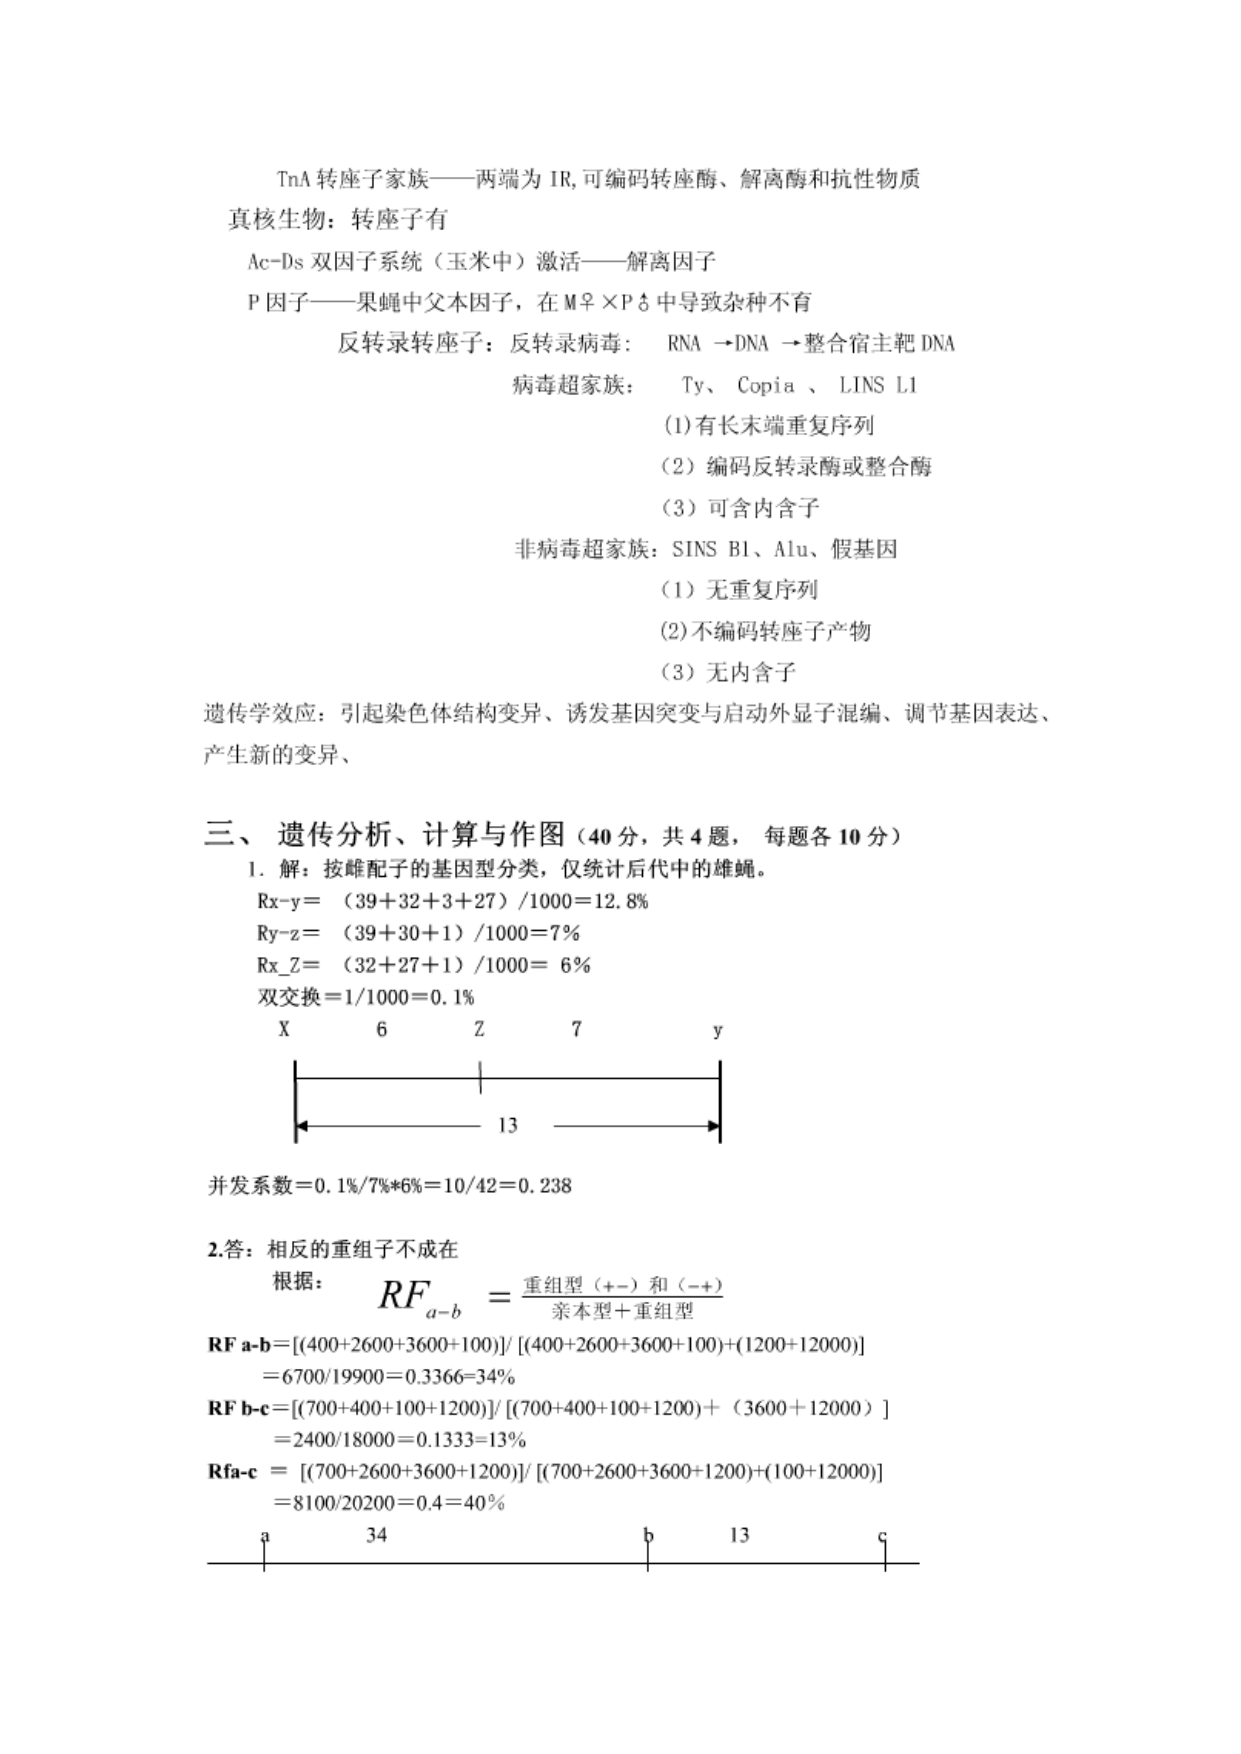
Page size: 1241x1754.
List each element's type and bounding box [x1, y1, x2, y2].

picture [187, 162, 1063, 1144]
picture [187, 1169, 936, 1580]
